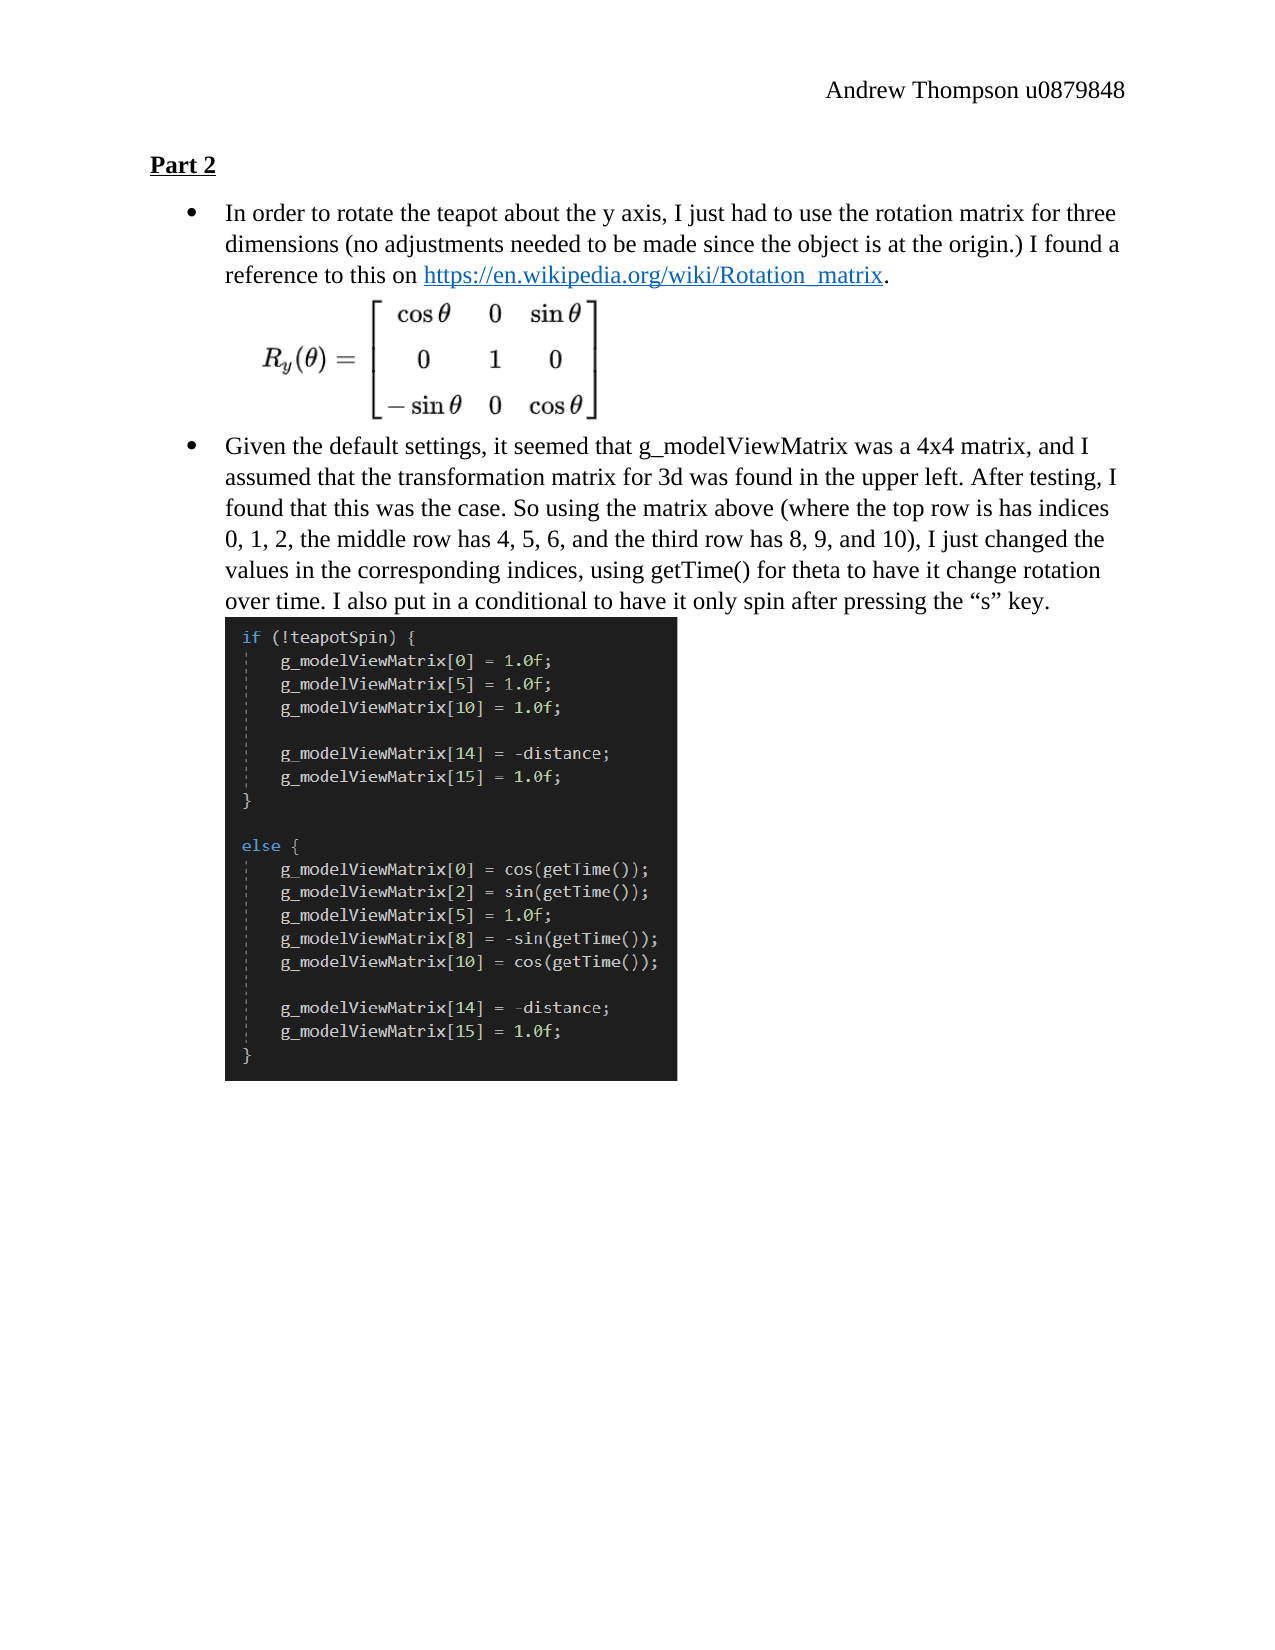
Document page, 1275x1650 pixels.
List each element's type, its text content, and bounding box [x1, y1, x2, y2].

picture [225, 617, 678, 1081]
text Part 2 [150, 150, 1125, 179]
picture [225, 290, 619, 429]
